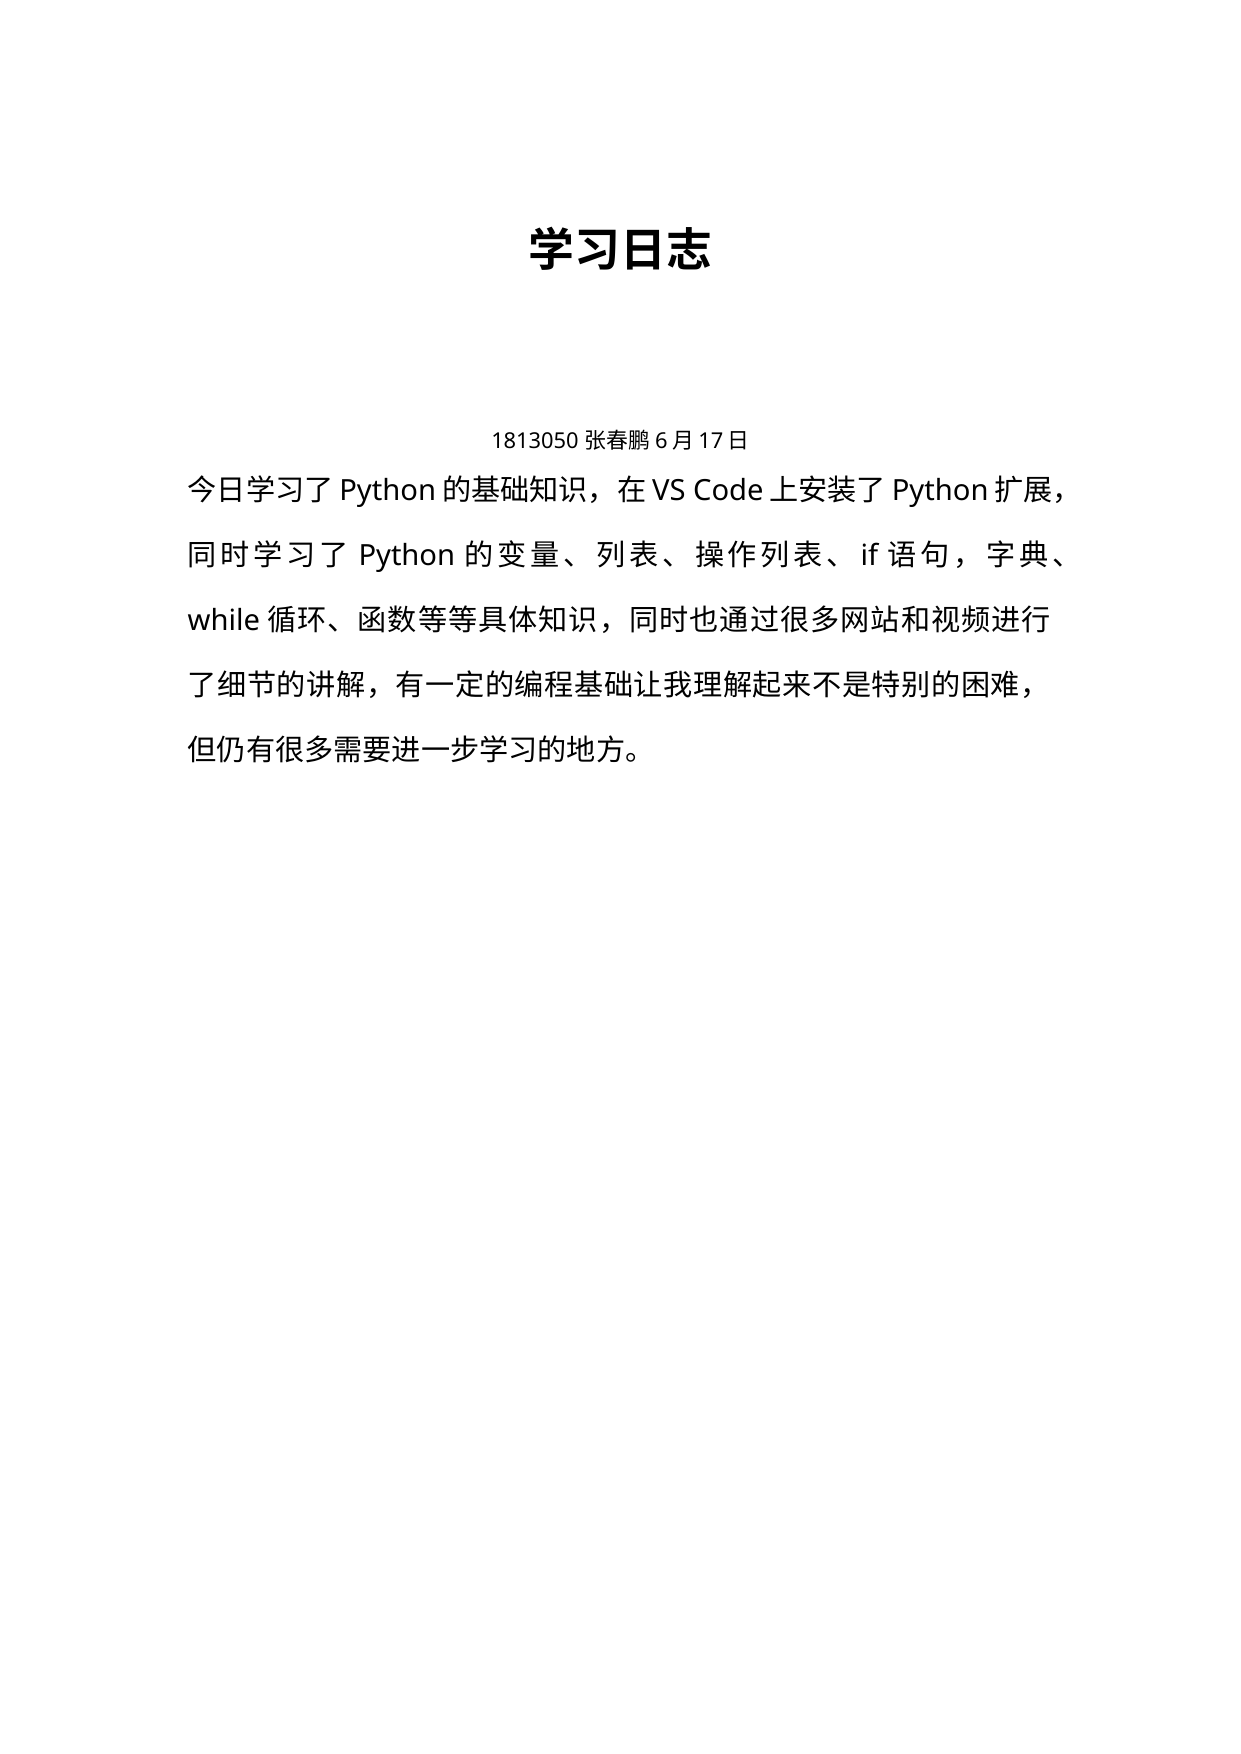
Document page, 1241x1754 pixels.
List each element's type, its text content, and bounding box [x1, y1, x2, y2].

text 1813050 张春鹏 6月17日 [187, 423, 1053, 455]
subtitle 学习日志 [187, 197, 1053, 295]
text 今日学习了Python的基础知识，在VS Code上安装了Python扩展，同时学习了Python的变量、列表、操作列表、if语句，字典、while循环、函数等等具体知识，同时也通过很多网站和视频进行了细节的讲解，有一定的编程基础让我理解起来不是特别的困难，但仍有很多需要进一步学习的地方。 [187, 455, 1053, 780]
